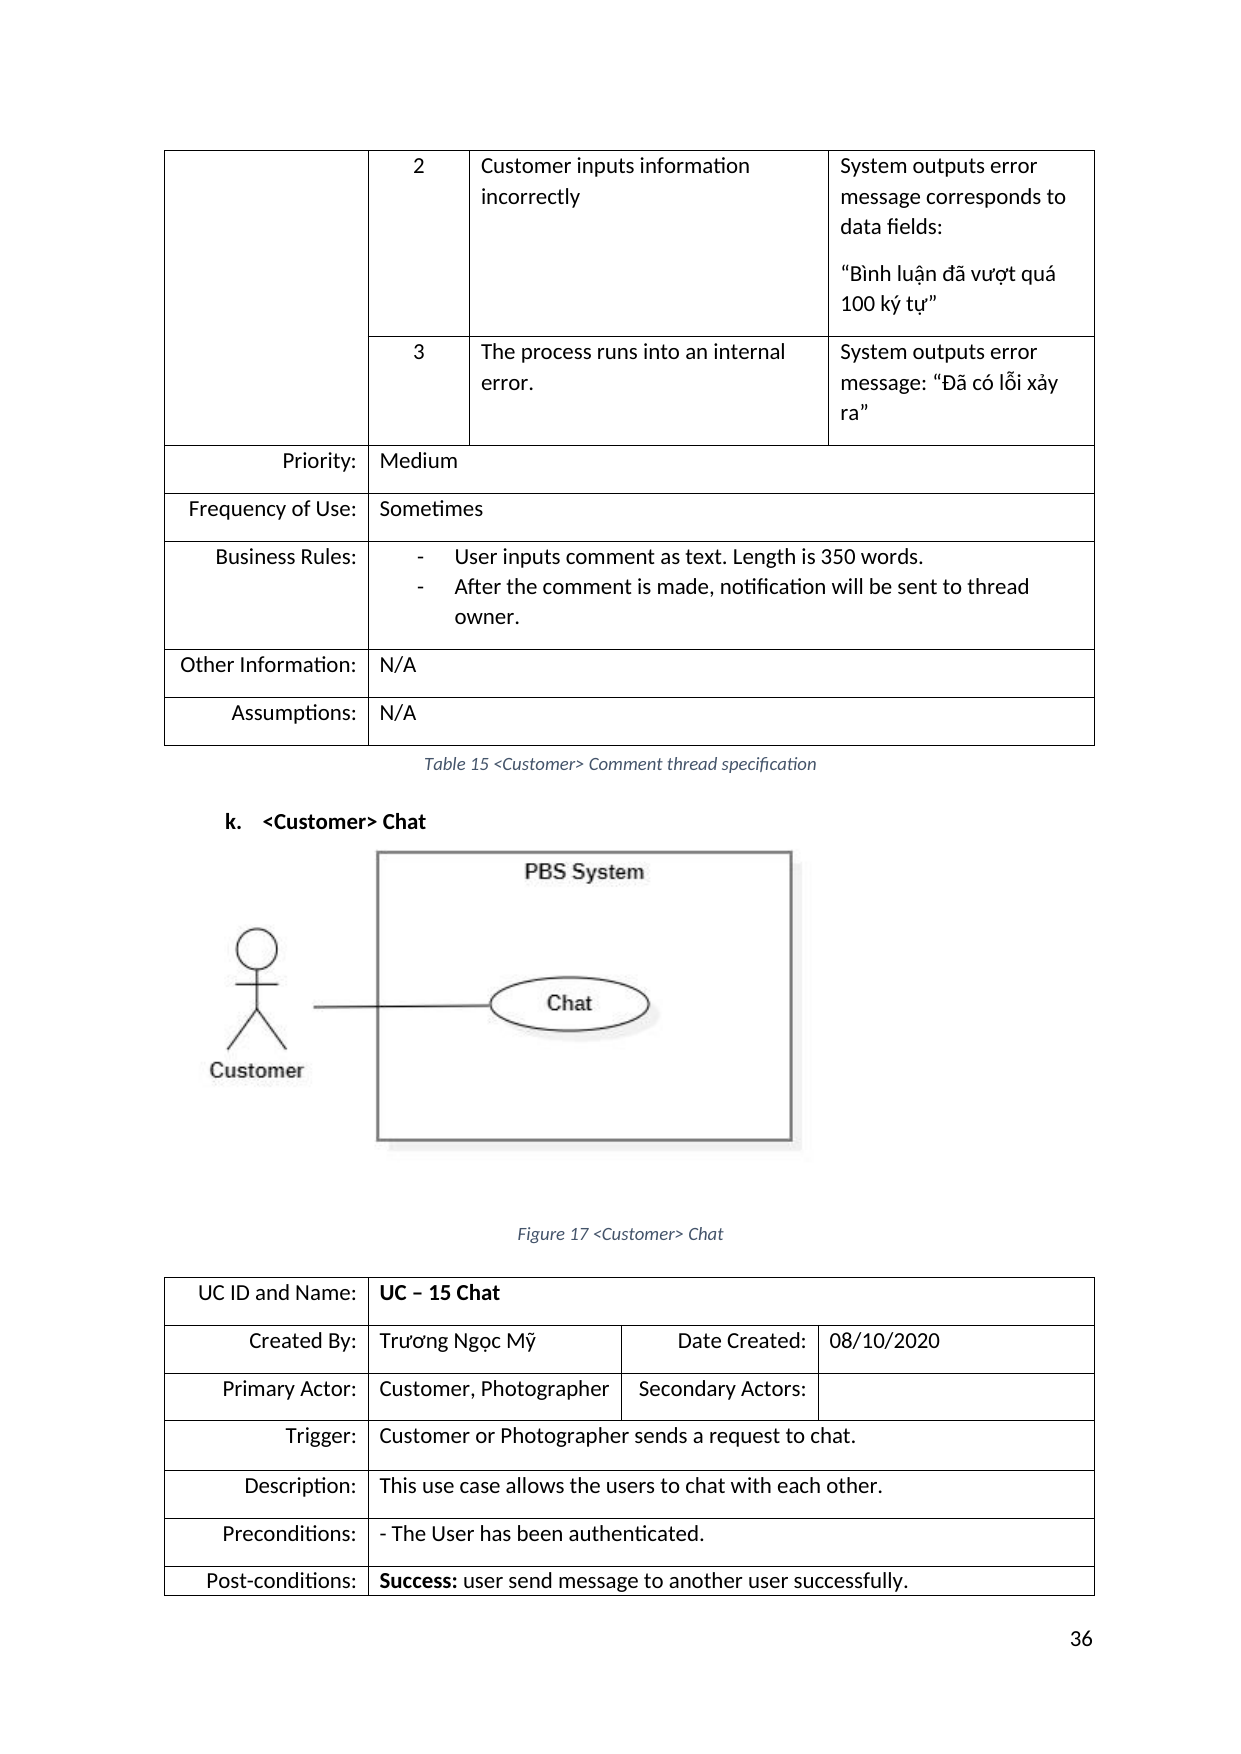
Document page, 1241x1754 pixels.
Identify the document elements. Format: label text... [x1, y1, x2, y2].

table_cell Customer inputs information incorrectly [470, 151, 828, 336]
table_header UC ID and Name: [165, 1278, 368, 1325]
table_cell Medium [369, 446, 1094, 493]
table_cell 3 [369, 337, 469, 444]
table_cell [369, 1567, 1094, 1595]
table_cell Customer or Photographer sends a request to chat. [369, 1421, 1094, 1470]
table_cell 08/10/2020 [819, 1326, 1094, 1373]
table_cell Assumptions: [165, 698, 368, 744]
table_cell - The User has been authenticated. [369, 1519, 1094, 1566]
table_cell This use case allows the users to chat with each other. [369, 1471, 1094, 1518]
table_cell Priority: [165, 446, 368, 493]
table_cell Secondary Actors: [622, 1374, 818, 1420]
table_cell Trigger: [165, 1421, 368, 1470]
table_header UC – 15 Chat [369, 1278, 1094, 1325]
table_cell Customer, Photographer [369, 1374, 621, 1420]
table_cell Trương Ngọc Mỹ [369, 1326, 621, 1373]
text Table 15 <Customer> Comment thread specification [150, 752, 1093, 775]
table_cell Date Created: [622, 1326, 818, 1373]
table_cell 2 [369, 151, 469, 336]
table_cell System outputs error message corresponds to data fields: “Bình luận đã vượt quá 100 ký tự” [829, 151, 1094, 336]
table_cell Business Rules: [165, 542, 368, 649]
table_cell Preconditions: [165, 1519, 368, 1566]
table_cell Sometimes [369, 494, 1094, 541]
table_cell Frequency of Use: [165, 494, 368, 541]
table_cell System outputs error message: “Đã có lỗi xảy ra” [829, 337, 1094, 444]
subtitle <Customer> Chat [225, 807, 1093, 835]
table_cell Created By: [165, 1326, 368, 1373]
table_cell The process runs into an internal error. [470, 337, 828, 444]
table_cell Post-conditions: [165, 1567, 368, 1595]
table_cell Other Information: [165, 650, 368, 697]
table_cell N/A [369, 698, 1094, 744]
table_cell N/A [369, 650, 1094, 697]
picture [187, 837, 854, 1203]
table_cell User inputs comment as text. Length is 350 words. After the comment is made, notification will be sent to thread owner. [369, 542, 1094, 649]
table_cell Primary Actor: [165, 1374, 368, 1420]
table_cell Description: [165, 1471, 368, 1518]
table_cell [819, 1374, 1094, 1420]
text Figure 17 <Customer> Chat [150, 1222, 1093, 1245]
